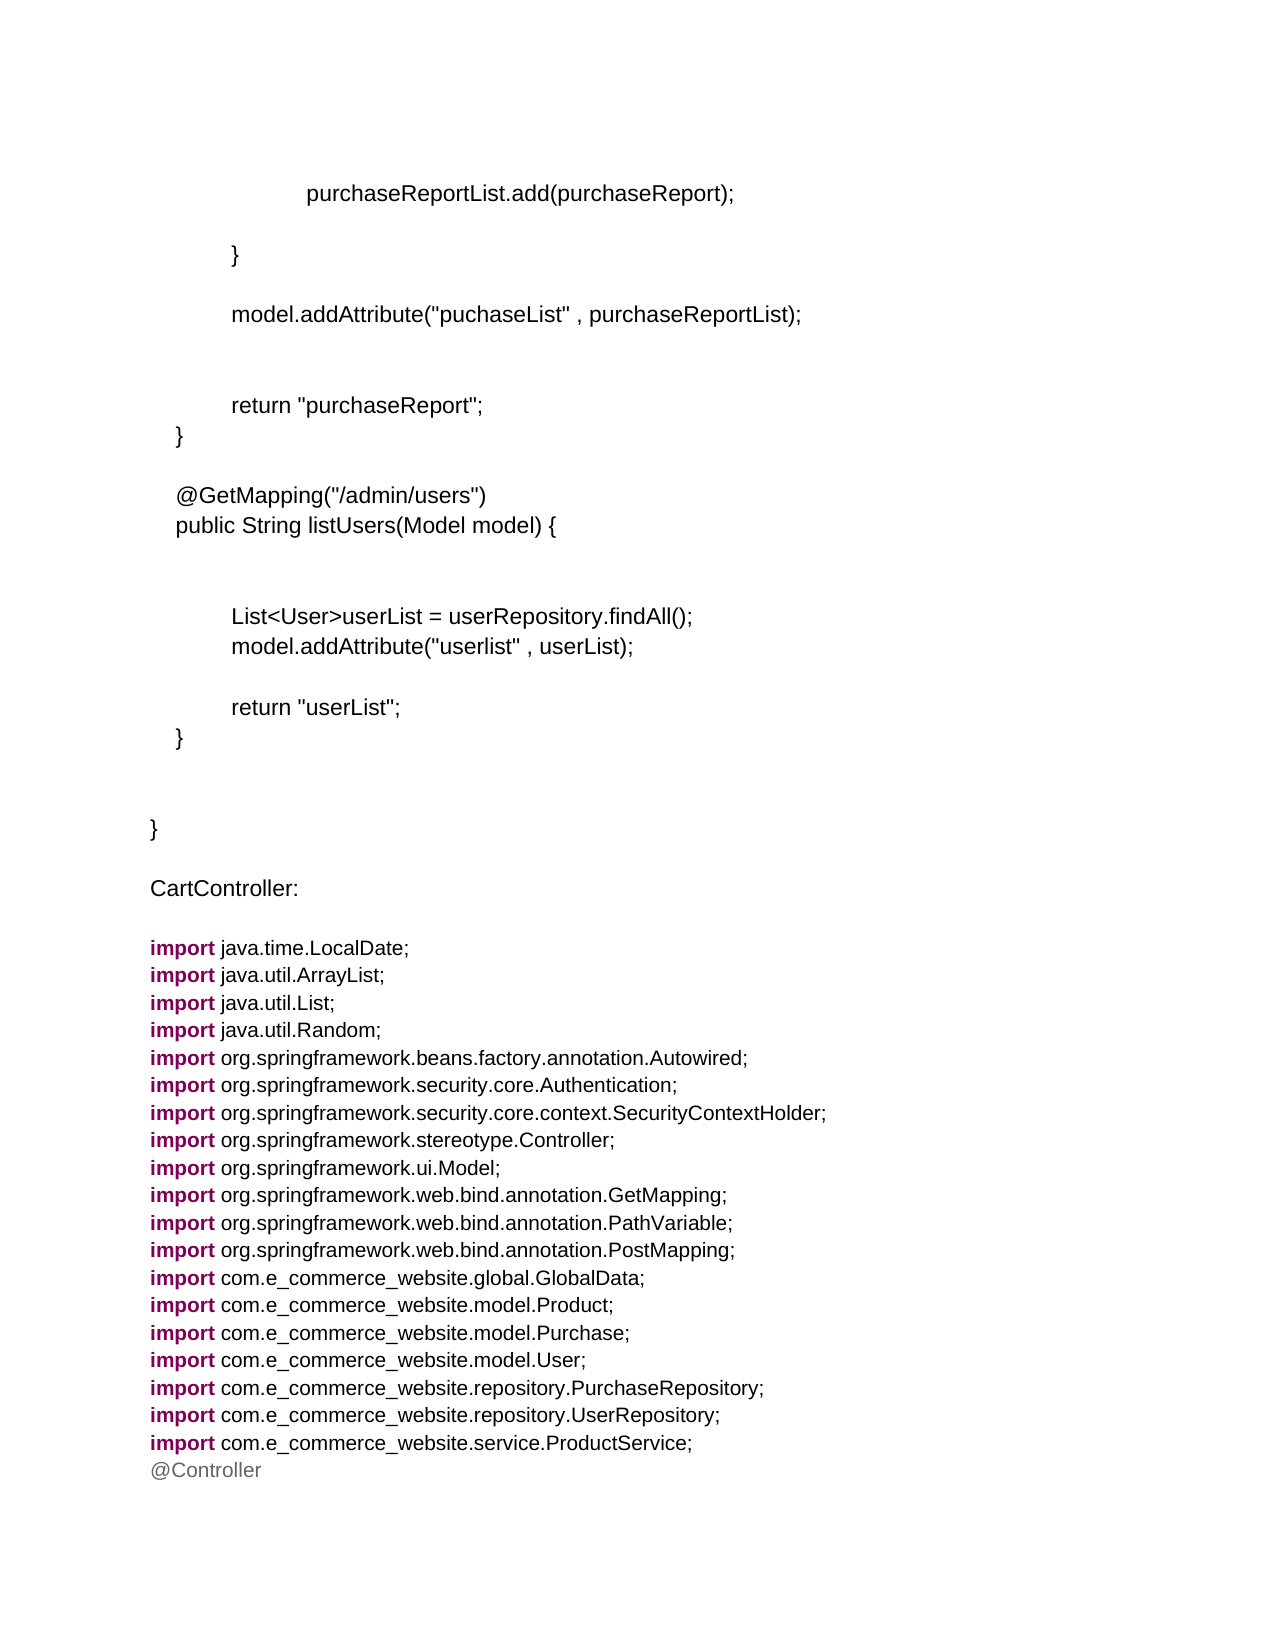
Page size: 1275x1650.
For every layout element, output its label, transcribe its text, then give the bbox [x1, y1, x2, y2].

text import com.e_commerce_website.model.Product; [150, 1293, 1125, 1317]
text import org.springframework.beans.factory.annotation.Autowired; [150, 1045, 1125, 1069]
text import org.springframework.security.core.Authentication; [150, 1073, 1125, 1097]
text import com.e_commerce_website.service.ProductService; [150, 1430, 1125, 1454]
text @Controller [150, 1458, 1125, 1482]
text import java.util.List; [150, 990, 1125, 1014]
text } [150, 814, 1125, 841]
text import org.springframework.ui.Model; [150, 1155, 1125, 1179]
text import java.util.ArrayList; [150, 963, 1125, 987]
text public String listUsers(Model model) { [150, 512, 1125, 539]
text import org.springframework.web.bind.annotation.GetMapping; [150, 1183, 1125, 1207]
text import com.e_commerce_website.global.GlobalData; [150, 1265, 1125, 1289]
text return "userList"; [150, 694, 1125, 720]
text import com.e_commerce_website.model.User; [150, 1348, 1125, 1372]
text } [150, 724, 1125, 750]
text import org.springframework.web.bind.annotation.PathVariable; [150, 1210, 1125, 1234]
text @GetMapping("/admin/users") [150, 482, 1125, 509]
text } [150, 422, 1125, 448]
text List<User>userList = userRepository.findAll(); [150, 603, 1125, 629]
text import com.e_commerce_website.repository.UserRepository; [150, 1403, 1125, 1427]
text import java.time.LocalDate; [150, 935, 1125, 959]
text model.addAttribute("puchaseList" , purchaseReportList); [150, 301, 1125, 327]
text import java.util.Random; [150, 1018, 1125, 1042]
text import org.springframework.stereotype.Controller; [150, 1128, 1125, 1152]
text return "purchaseReport"; [150, 392, 1125, 418]
text import com.e_commerce_website.repository.PurchaseRepository; [150, 1375, 1125, 1399]
text purchaseReportList.add(purchaseReport); [150, 180, 1125, 207]
text import org.springframework.web.bind.annotation.PostMapping; [150, 1238, 1125, 1262]
text import org.springframework.security.core.context.SecurityContextHolder; [150, 1100, 1125, 1124]
text CartController: [150, 875, 1125, 901]
text model.addAttribute("userlist" , userList); [150, 633, 1125, 660]
text } [150, 241, 1125, 267]
text import com.e_commerce_website.model.Purchase; [150, 1320, 1125, 1344]
